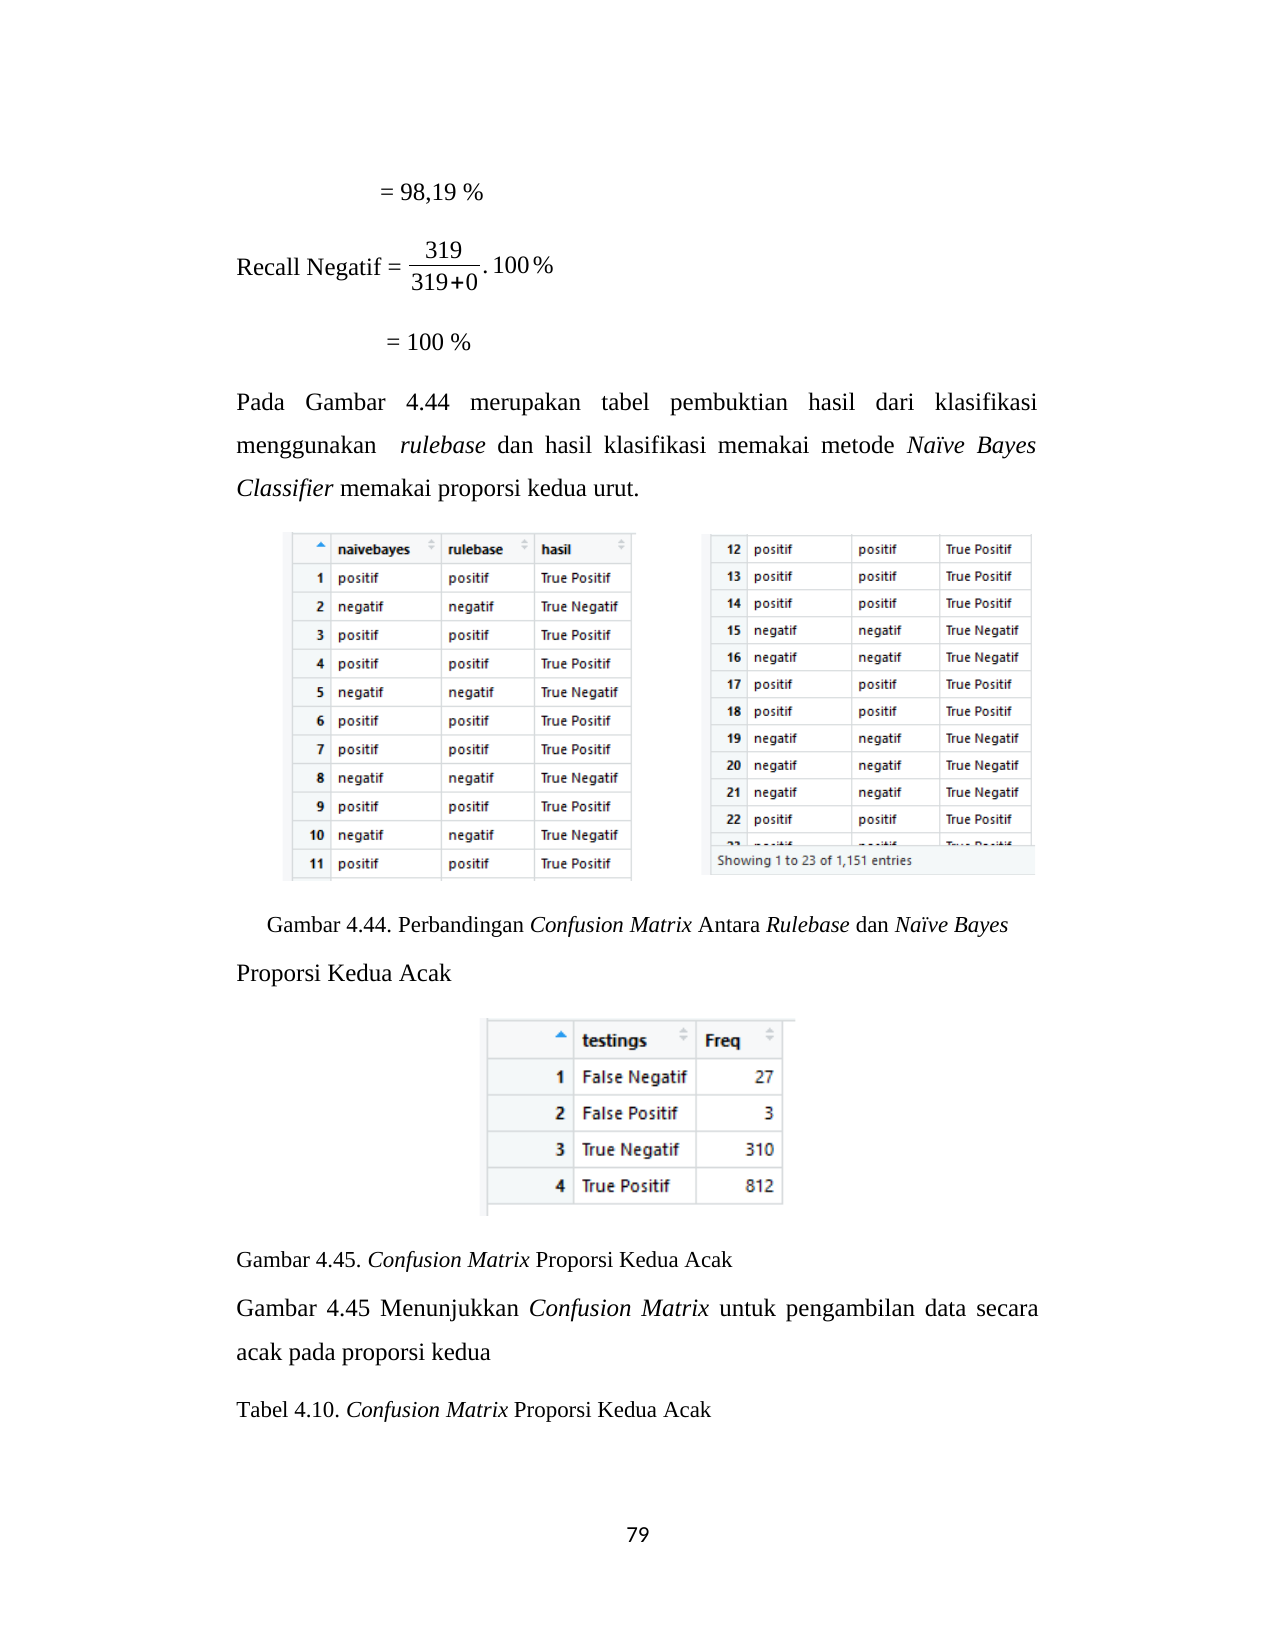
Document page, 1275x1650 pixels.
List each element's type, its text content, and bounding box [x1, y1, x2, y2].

picture [479, 1018, 796, 1216]
text Gambar 4.45. Confusion Matrix Proporsi Kedua Acak [236, 1246, 1039, 1273]
text = 98,19 % [236, 177, 1039, 206]
text Gambar 4.45 Menunjukkan Confusion Matrix untuk pengambilan data secara acak pada proporsi kedua [236, 1293, 1039, 1365]
text = 100 % [236, 327, 1039, 356]
text Pada Gambar 4.44 merupakan tabel pembuktian hasil dari klasifikasi menggunakan rulebase dan hasil klasifikasi memakai metode Naïve Bayes Classifier memakai proporsi kedua urut. [236, 387, 1039, 502]
text Proporsi Kedua Acak [236, 958, 1039, 987]
text Gambar 4.44. Perbandingan Confusion Matrix Antara Rulebase dan Naïve Bayes [236, 911, 1039, 937]
text Recall Negatif = [236, 237, 1039, 296]
picture [701, 534, 1036, 875]
picture [282, 532, 637, 881]
text Tabel 4.10. Confusion Matrix Proporsi Kedua Acak [236, 1396, 1039, 1423]
